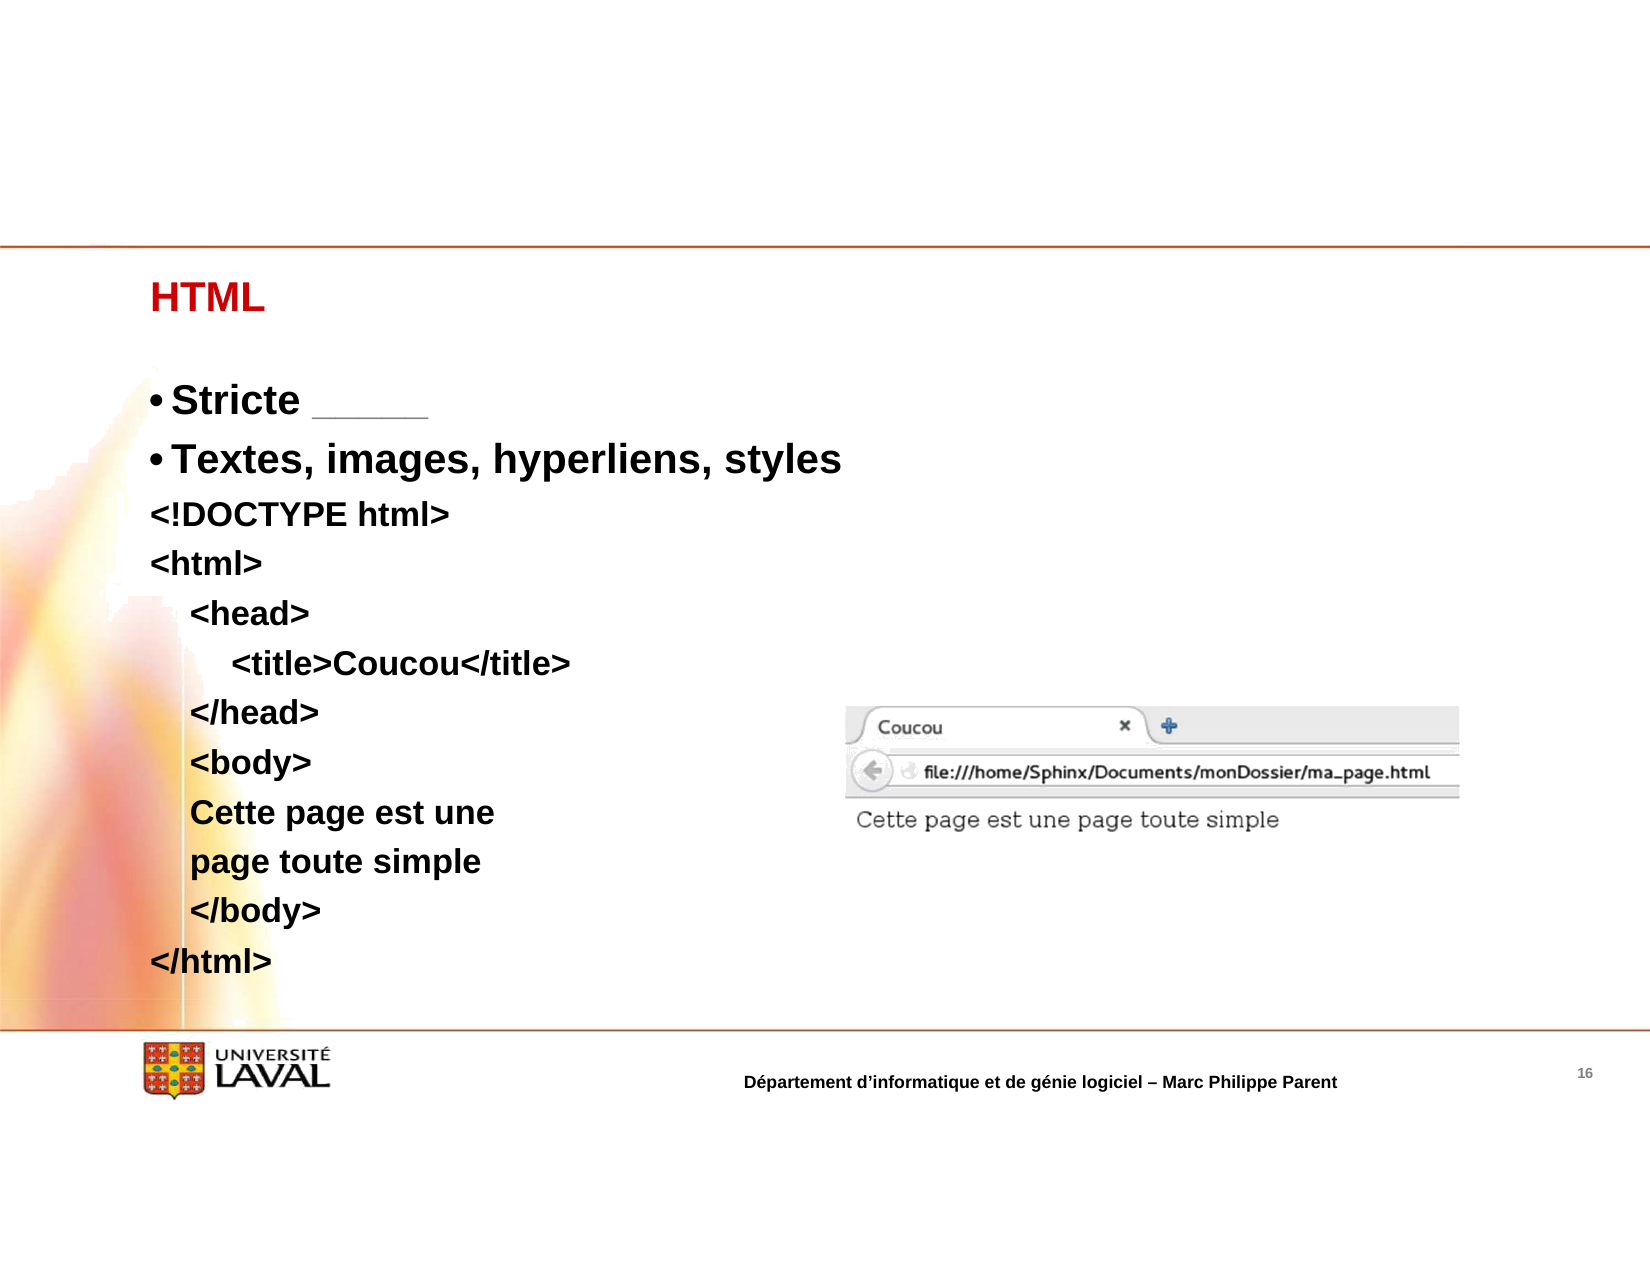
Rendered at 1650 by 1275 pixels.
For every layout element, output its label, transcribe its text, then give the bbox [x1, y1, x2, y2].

list Textes, images, hyperliens, styles [149, 434, 1598, 482]
text </head> [189, 692, 1598, 732]
text <html> [150, 543, 1598, 583]
list Stricte _____ [149, 375, 1598, 423]
text HTML [150, 272, 1598, 320]
picture [0, 173, 1650, 1102]
text <body> [189, 742, 1598, 781]
text </html> [150, 941, 1598, 980]
text <head> [189, 593, 1598, 633]
text <!DOCTYPE html> [150, 494, 1598, 533]
text Cette page est une page toute simple </body> [189, 792, 562, 930]
text Département d’informatique et de génie logiciel – Marc Philippe Parent 16 [744, 1064, 1598, 1093]
text <title>Coucou</title> [231, 643, 1598, 682]
